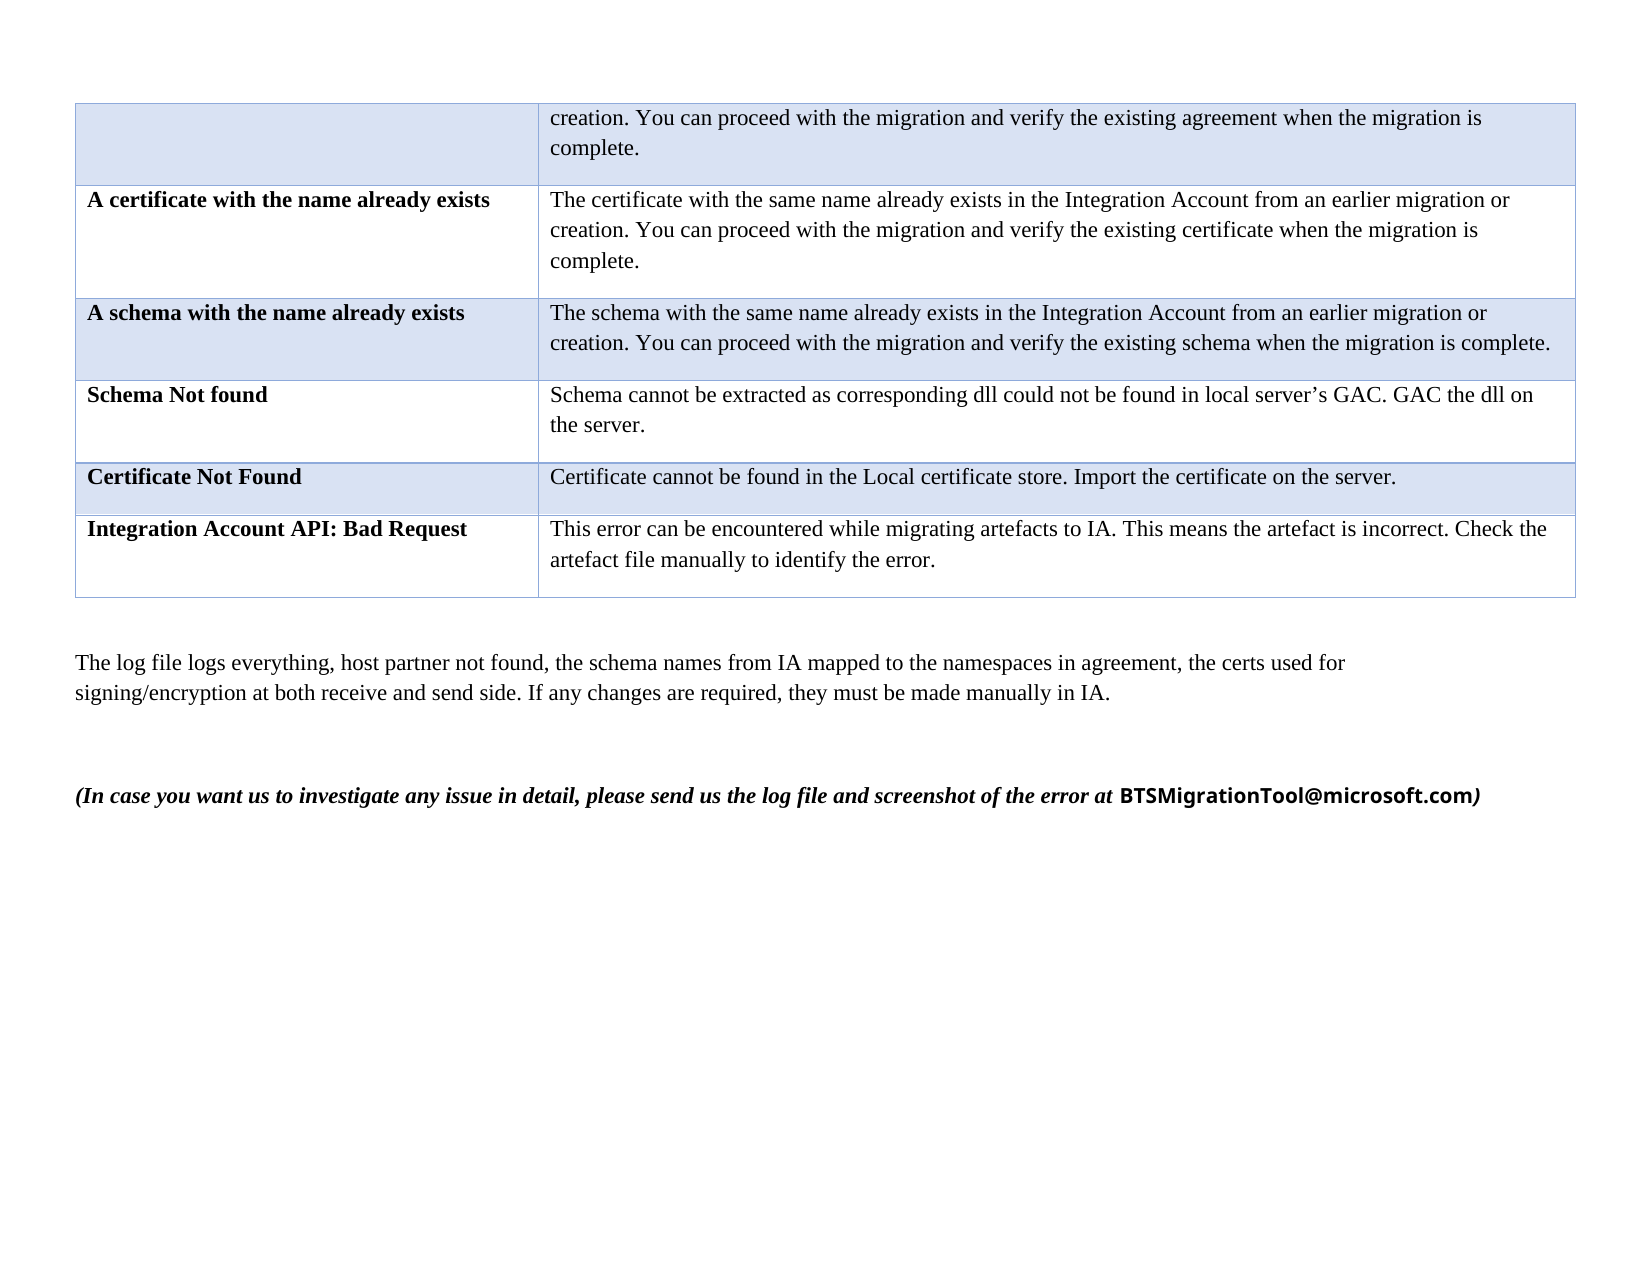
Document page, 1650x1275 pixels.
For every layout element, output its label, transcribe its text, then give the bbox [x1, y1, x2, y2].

table_cell Schema cannot be extracted as corresponding dll could not be found in local server’s GAC. GAC the dll on the server. [539, 381, 1575, 462]
table_cell The schema with the same name already exists in the Integration Account from an earlier migration or creation. You can proceed with the migration and verify the existing schema when the migration is complete. [539, 299, 1575, 380]
table_cell A certificate with the name already exists [76, 186, 538, 298]
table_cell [76, 104, 538, 185]
table_cell This error can be encountered while migrating artefacts to IA. This means the artefact is incorrect. Check the artefact file manually to identify the error. [539, 516, 1575, 597]
table_cell Certificate Not Found [76, 464, 538, 514]
table_cell Schema Not found [76, 381, 538, 462]
table_cell Integration Account API: Bad Request [76, 516, 538, 597]
text (In case you want us to investigate any issue in detail, please send us the log file and screenshot of the error at BTSMigrationTool@microsoft.com) [75, 781, 1491, 809]
text The log file logs everything, host partner not found, the schema names from IA mapped to the namespaces in agreement, the certs used for signing/encryption at both receive and send side. If any changes are required, they must be made manually in IA. [75, 649, 1491, 705]
table_cell Certificate cannot be found in the Local certificate store. Import the certificate on the server. [539, 464, 1575, 514]
table_cell The certificate with the same name already exists in the Integration Account from an earlier migration or creation. You can proceed with the migration and verify the existing certificate when the migration is complete. [539, 186, 1575, 298]
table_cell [539, 104, 1575, 185]
table_cell A schema with the name already exists [76, 299, 538, 380]
